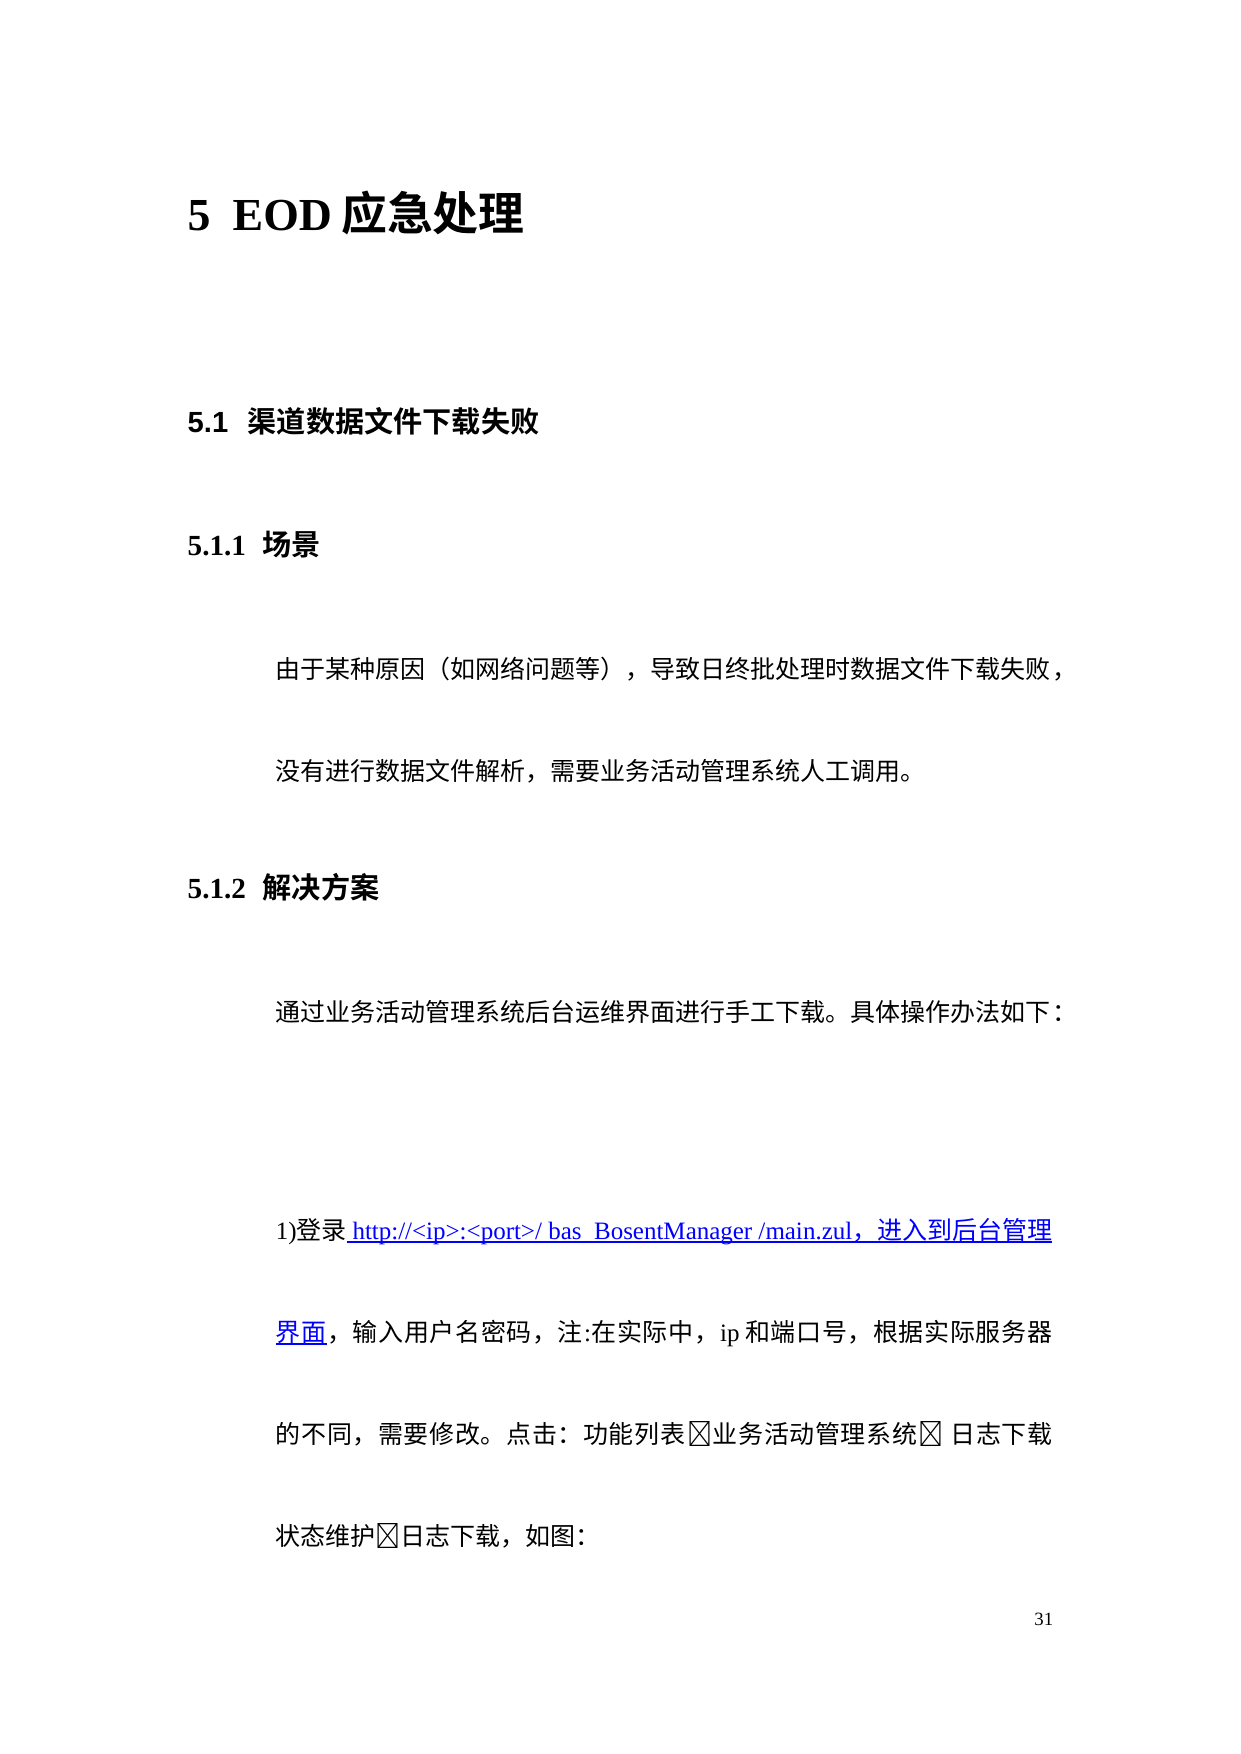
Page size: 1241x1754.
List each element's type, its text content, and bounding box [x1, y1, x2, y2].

list 1)登录 http://<ip>:<port>/ bas_BosentManager /main.zul，进入到后台管理界面，输入用户名密码，注:在实际中，ip和端口号，根据实际服务器的不同，需要修改。点击：功能列表业务活动管理系统 日志下载状态维护日志下载，如图： [276, 1196, 1053, 1567]
subtitle EOD应急处理 [187, 162, 1053, 259]
subtitle 解决方案 [187, 853, 1053, 918]
list 由于某种原因（如网络问题等），导致日终批处理时数据文件下载失败，没有进行数据文件解析，需要业务活动管理系统人工调用。 [276, 635, 1053, 802]
subtitle 渠道数据文件下载失败 [187, 387, 1053, 452]
list 通过业务活动管理系统后台运维界面进行手工下载。具体操作办法如下： [276, 978, 1053, 1145]
subtitle 场景 [187, 510, 1053, 575]
